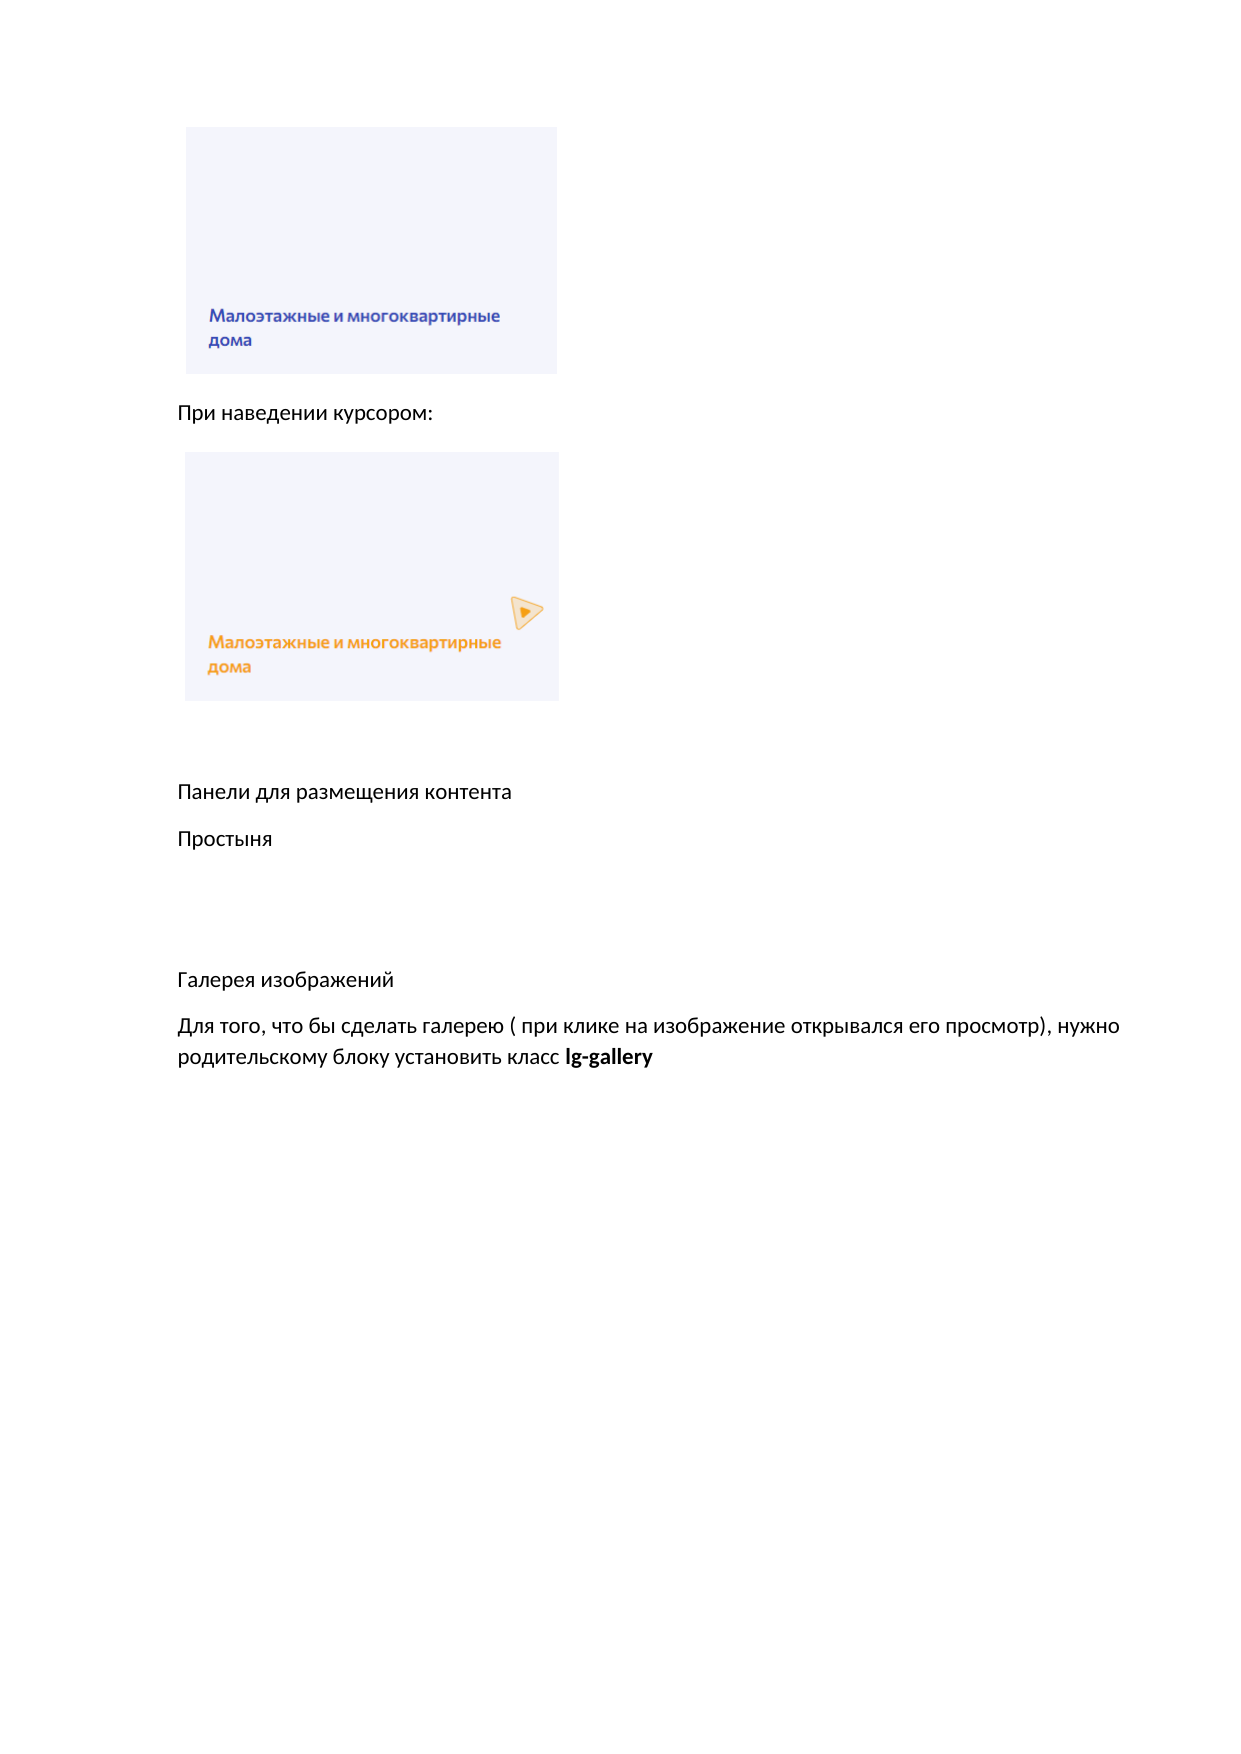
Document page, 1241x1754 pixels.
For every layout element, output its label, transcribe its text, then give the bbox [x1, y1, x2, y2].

text Для того, что бы сделать галерею ( при клике на изображение открывался его просмотр), нужно родительскому блоку установить класс lg-gallery [177, 1012, 1152, 1070]
text Простыня [177, 824, 1152, 852]
text Панели для размещения контента [177, 777, 1152, 805]
picture [177, 445, 570, 712]
text При наведении курсором: [177, 398, 1152, 426]
text Галерея изображений [177, 965, 1152, 993]
picture [177, 118, 566, 380]
